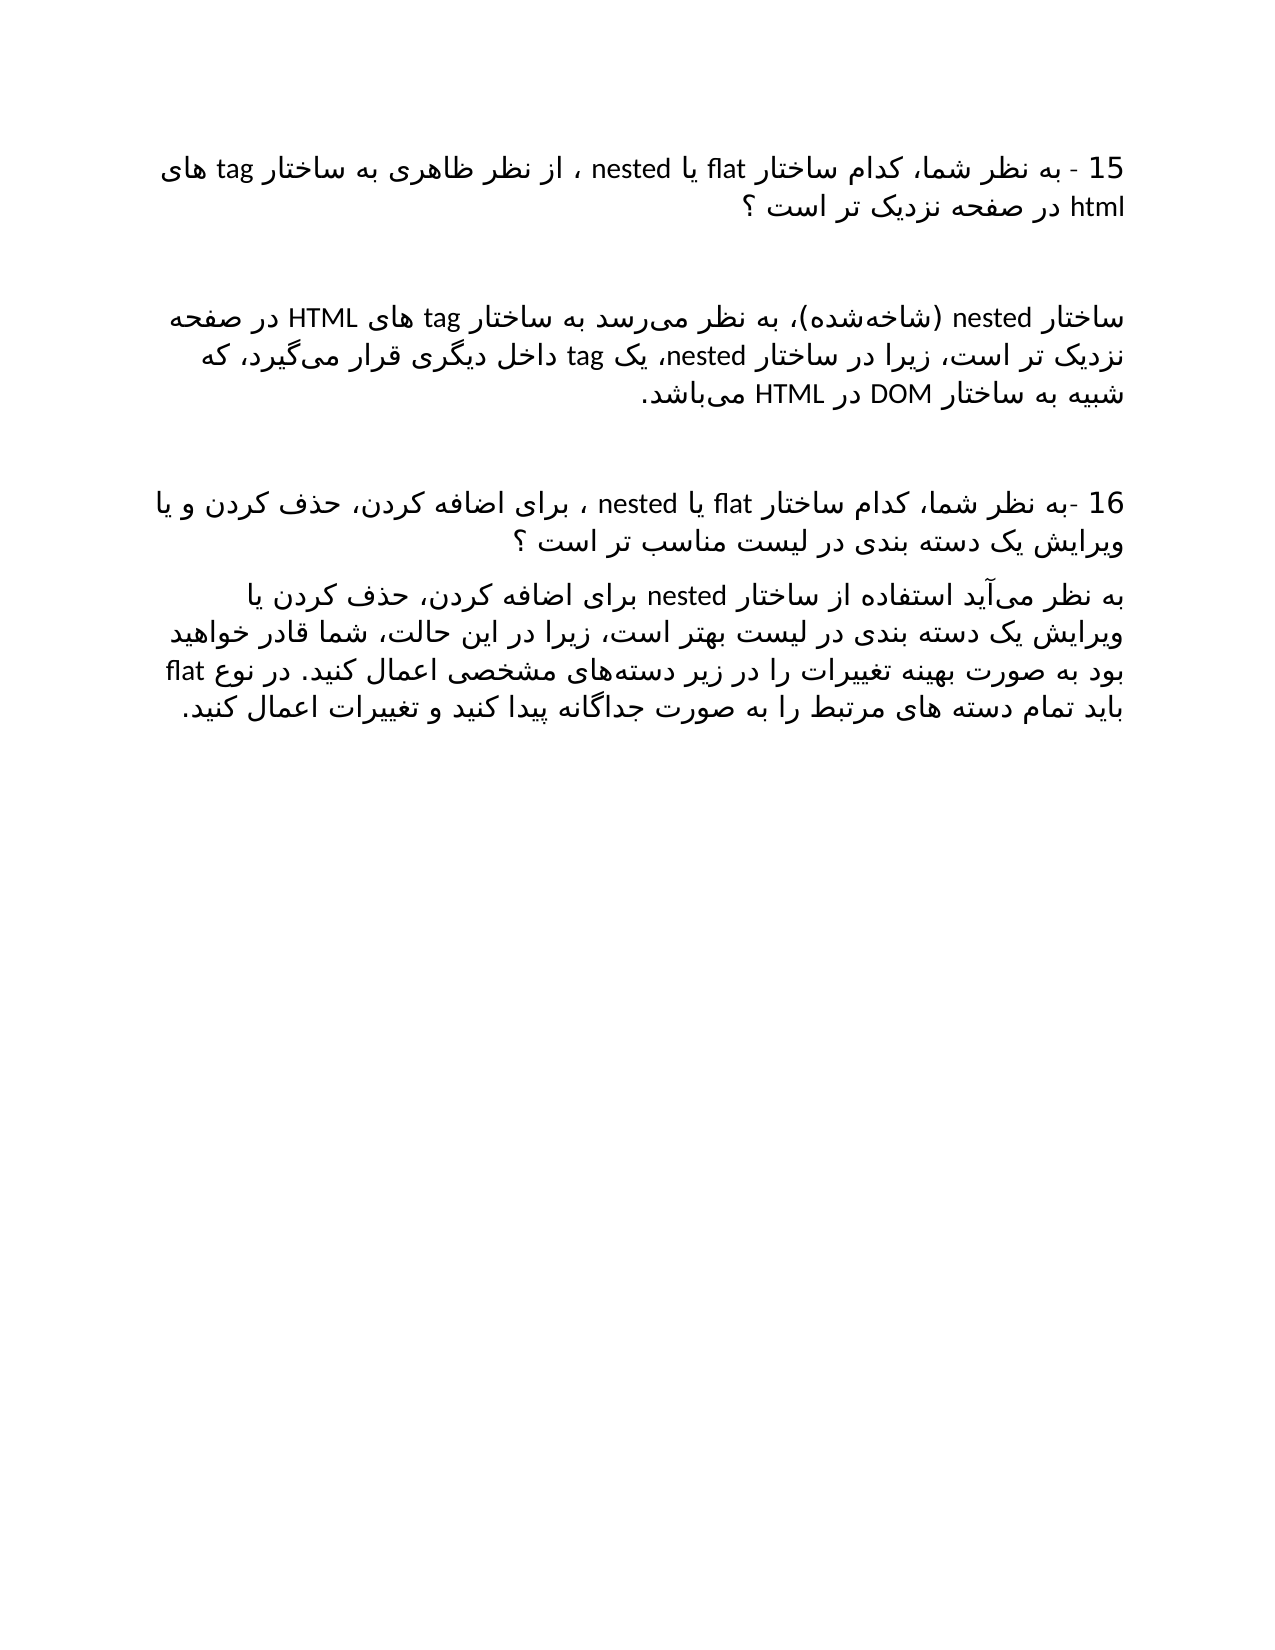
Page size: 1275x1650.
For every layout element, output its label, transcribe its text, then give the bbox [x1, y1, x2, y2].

text 16 -به نظر شما، کدام ساختار flat یا nested ، برای اضافه کردن، حذف کردن و یا ویرایش یک دسته بندی در لیست مناسب تر است ؟ [150, 486, 1125, 558]
text ساختار nested (شاخه‌شده)، به نظر می‌رسد به ساختار tag های HTML در صفحه نزدیک تر است، زیرا در ساختار nested، یک tag داخل دیگری قرار می‌گیرد، که شبیه به ساختار DOM در HTML می‌باشد. [150, 299, 1125, 411]
text 15 - به نظر شما، کدام ساختار flat یا nested ، از نظر ظاهری به ساختار tag های html در صفحه نزدیک تر است ؟ [150, 150, 1125, 224]
text به نظر می‌آید استفاده از ساختار nested برای اضافه کردن، حذف کردن یا ویرایش یک دسته بندی در لیست بهتر است، زیرا در این حالت، شما قادر خواهید بود به صورت بهینه تغییرات را در زیر دسته‌های مشخصی اعمال کنید. در نوع flat باید تمام دسته های مرتبط را به صورت جداگانه پیدا کنید و تغییرات اعمال کنید. [150, 577, 1125, 724]
